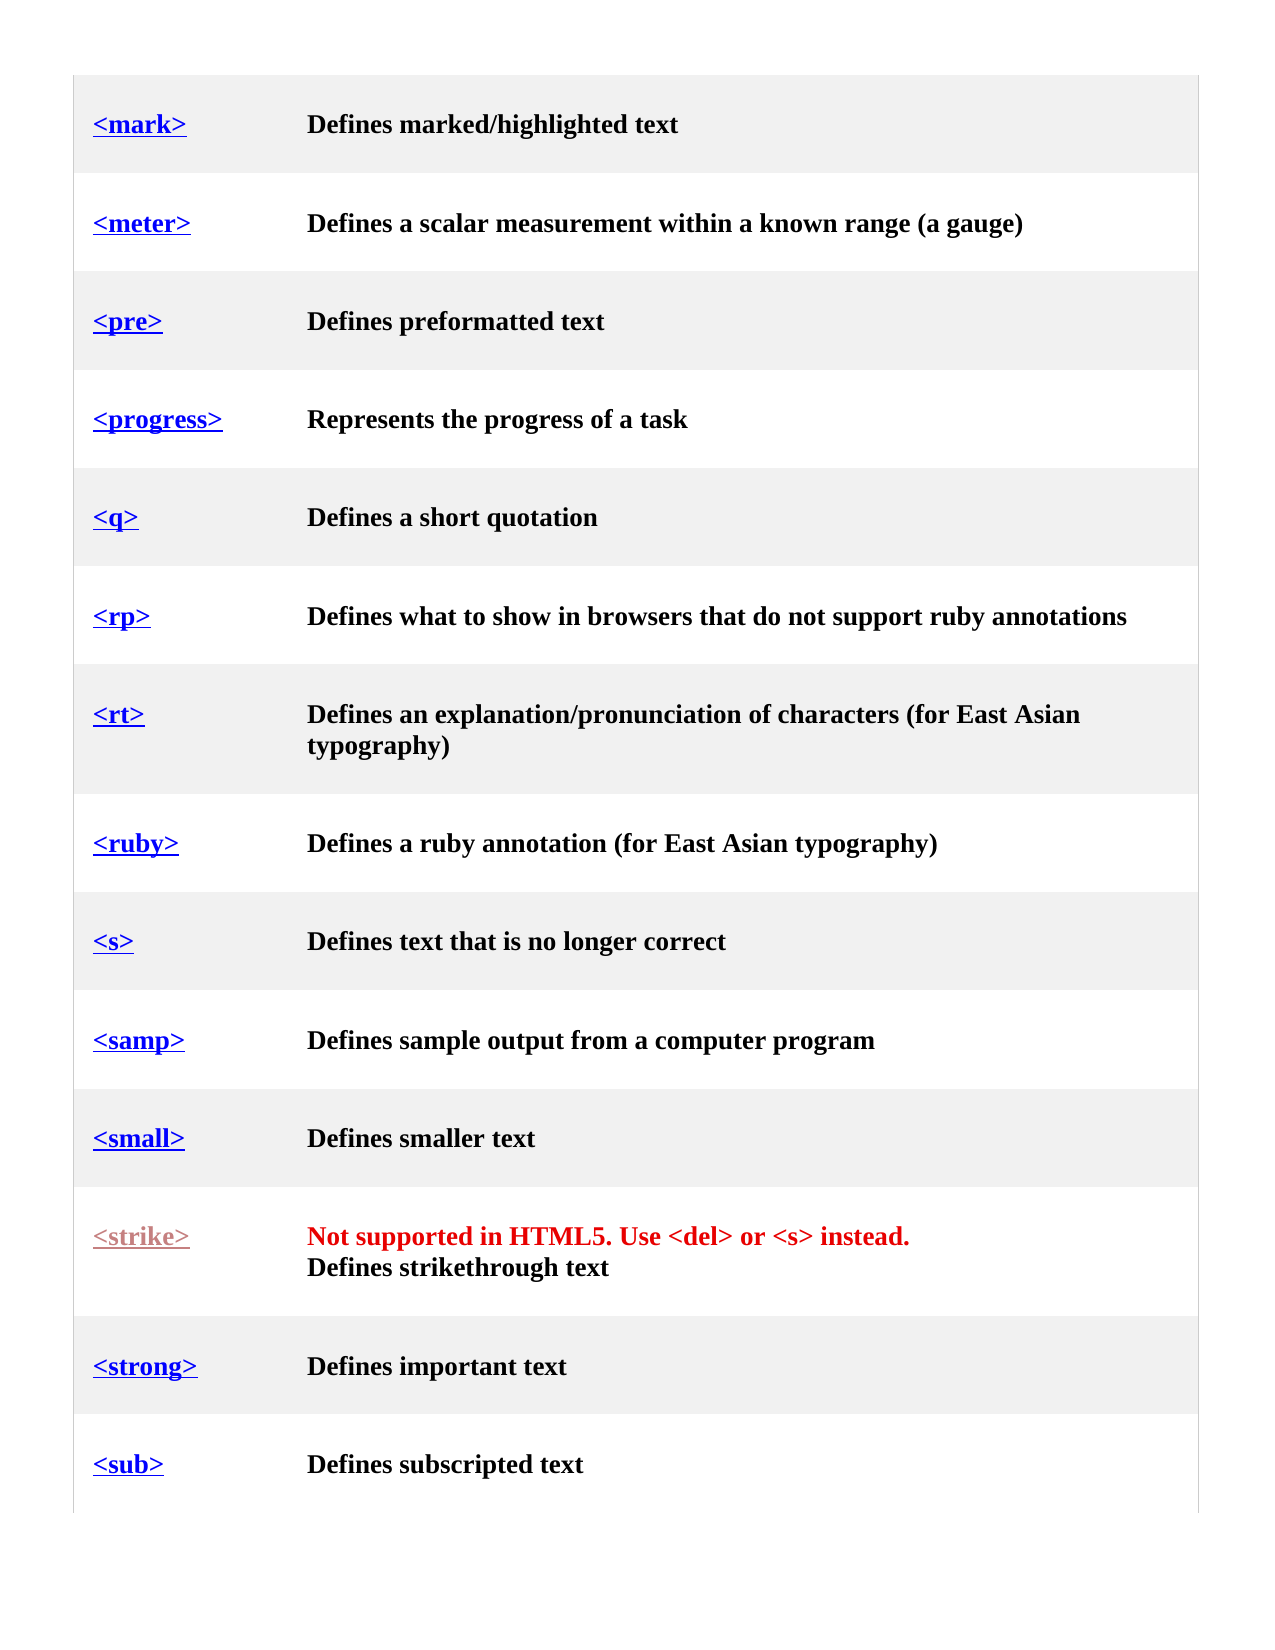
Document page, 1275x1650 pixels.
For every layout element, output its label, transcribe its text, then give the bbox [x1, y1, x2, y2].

table_cell <progress> [74, 370, 297, 468]
table_cell Defines a scalar measurement within a known range (a gauge) [297, 173, 1198, 271]
table_cell <rp> [74, 566, 297, 664]
table_cell Defines sample output from a computer program [297, 990, 1198, 1088]
table_cell Defines smaller text [297, 1089, 1198, 1187]
table_cell <ruby> [74, 794, 297, 892]
table_cell Defines a short quotation [297, 468, 1198, 566]
table_cell Not supported in HTML5. Use <del> or <s> instead. Defines strikethrough text [297, 1187, 1198, 1316]
table_cell <strike> [74, 1187, 297, 1316]
table_cell <meter> [74, 173, 297, 271]
table_cell <mark> [74, 75, 297, 173]
table_cell <rt> [74, 664, 297, 794]
table_cell <small> [74, 1089, 297, 1187]
table_cell Defines an explanation/pronunciation of characters (for East Asian typography) [297, 664, 1198, 794]
table_cell <q> [74, 468, 297, 566]
table_cell Represents the progress of a task [297, 370, 1198, 468]
table_cell <sub> [74, 1414, 297, 1512]
table_cell <strong> [74, 1316, 297, 1414]
table_cell Defines a ruby annotation (for East Asian typography) [297, 794, 1198, 892]
table_cell <samp> [74, 990, 297, 1088]
table_cell Defines subscripted text [297, 1414, 1198, 1512]
table_cell Defines text that is no longer correct [297, 892, 1198, 990]
table_cell <s> [74, 892, 297, 990]
table_cell Defines preformatted text [297, 271, 1198, 370]
table_cell Defines marked/highlighted text [297, 75, 1198, 173]
table_cell <pre> [74, 271, 297, 370]
table_cell Defines important text [297, 1316, 1198, 1414]
table_cell Defines what to show in browsers that do not support ruby annotations [297, 566, 1198, 664]
